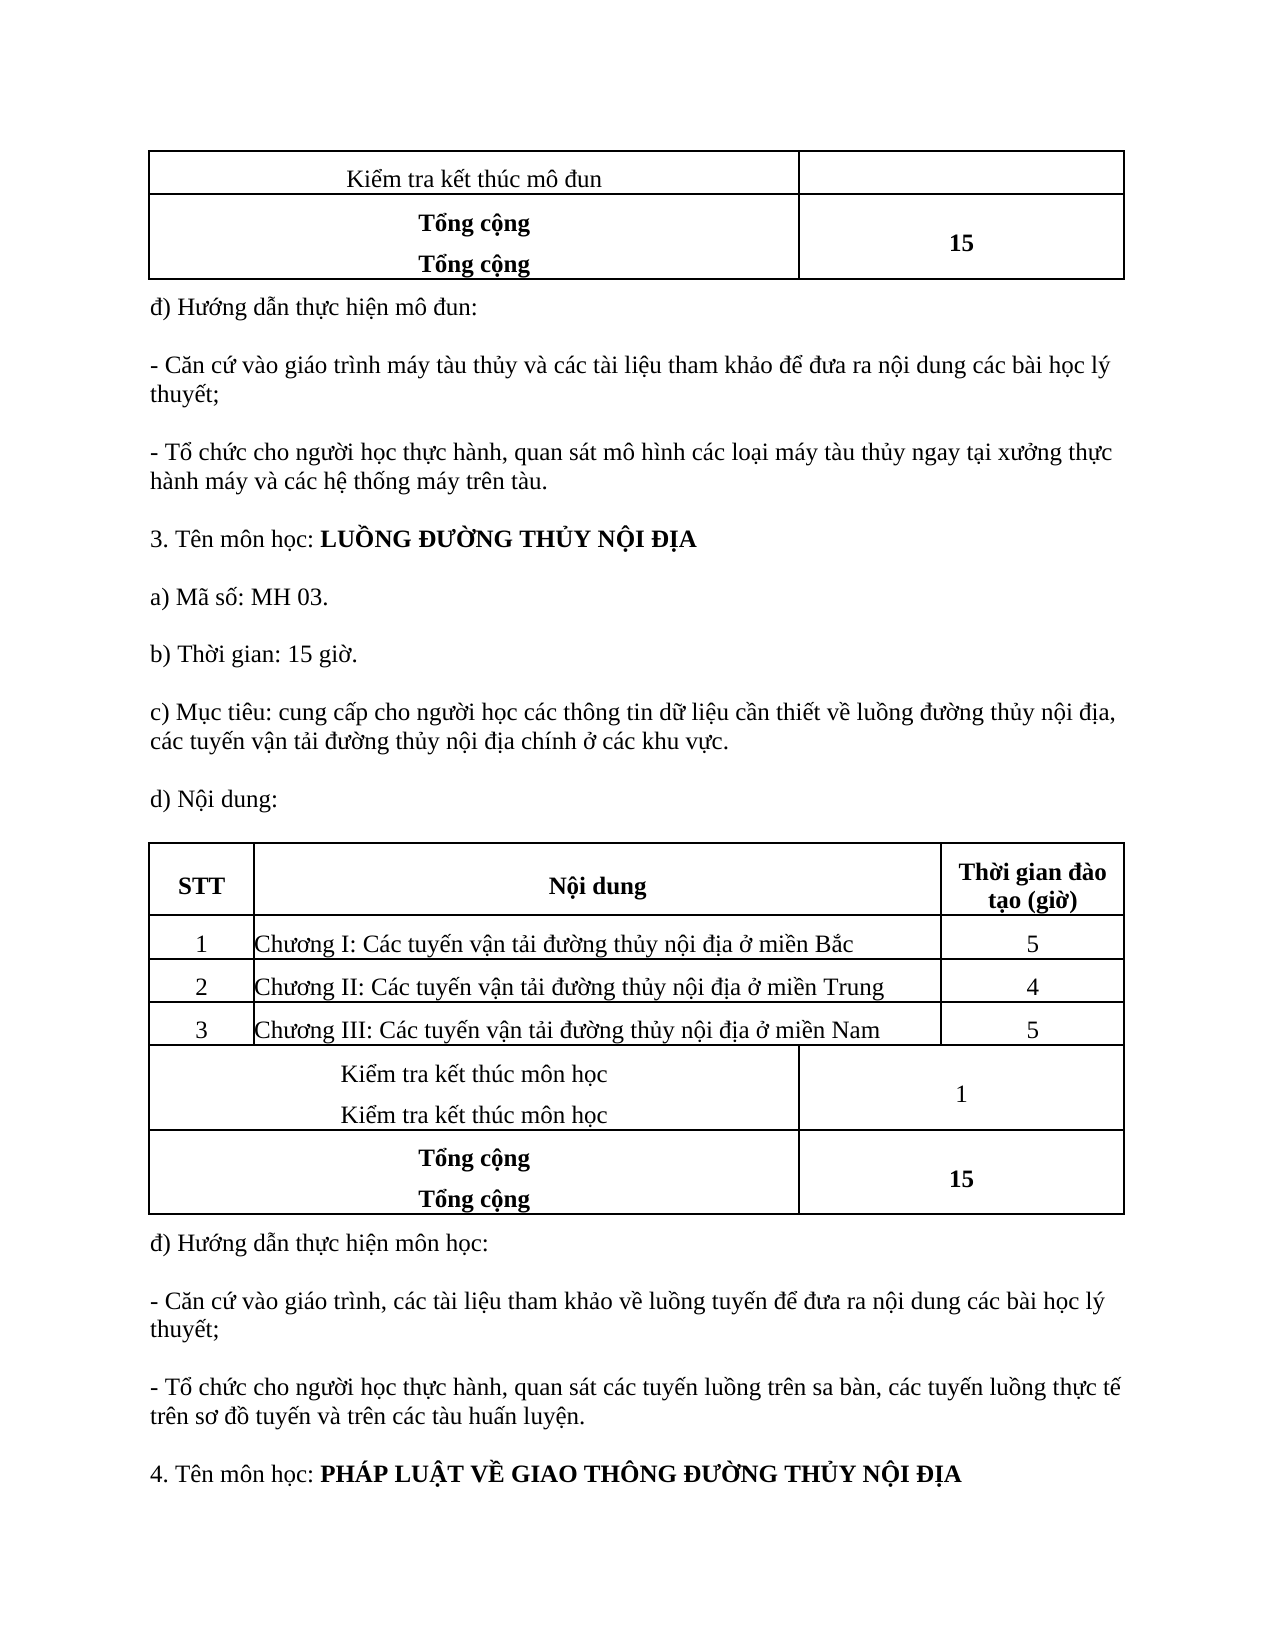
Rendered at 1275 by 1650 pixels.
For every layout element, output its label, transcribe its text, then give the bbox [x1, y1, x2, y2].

table_cell 5 [942, 1003, 1123, 1044]
table_cell Tổng cộng [150, 1131, 798, 1213]
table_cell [150, 152, 798, 193]
text 3. Tên môn học: LUỒNG ĐƯỜNG THỦY NỘI ĐỊA [150, 524, 1125, 552]
table_cell Kiểm tra kết thúc môn học [150, 1046, 798, 1129]
text c) Mục tiêu: cung cấp cho người học các thông tin dữ liệu cần thiết về luồng đường thủy nội địa, các tuyến vận tải đường thủy nội địa chính ở các khu vực. [150, 697, 1125, 755]
table_cell 15 [800, 195, 1123, 278]
table_cell 5 [942, 916, 1123, 957]
table_header Nội dung [255, 844, 940, 914]
table_header Thời gian đào tạo (giờ) [942, 844, 1123, 914]
text a) Mã số: MH 03. [150, 582, 1125, 610]
text đ) Hướng dẫn thực hiện mô đun: [150, 292, 1125, 321]
table_cell 2 [150, 960, 253, 1001]
table_cell 1 [800, 152, 1123, 193]
text - Căn cứ vào giáo trình, các tài liệu tham khảo về luồng tuyến để đưa ra nội dung các bài học lý thuyết; [150, 1286, 1125, 1343]
table_cell Chương III: Các tuyến vận tải đường thủy nội địa ở miền Nam [255, 1003, 940, 1044]
text - Căn cứ vào giáo trình máy tàu thủy và các tài liệu tham khảo để đưa ra nội dung các bài học lý thuyết; [150, 350, 1125, 408]
table_cell 15 [800, 1131, 1123, 1213]
text đ) Hướng dẫn thực hiện môn học: [150, 1228, 1125, 1257]
text - Tổ chức cho người học thực hành, quan sát mô hình các loại máy tàu thủy ngay tại xưởng thực hành máy và các hệ thống máy trên tàu. [150, 437, 1125, 494]
table_cell 4 [942, 960, 1123, 1001]
table_cell 1 [150, 916, 253, 957]
table_cell 1 [800, 1046, 1123, 1129]
table_cell Chương I: Các tuyến vận tải đường thủy nội địa ở miền Bắc [255, 916, 940, 957]
table_header STT [150, 844, 253, 914]
text b) Thời gian: 15 giờ. [150, 639, 1125, 668]
text 4. Tên môn học: PHÁP LUẬT VỀ GIAO THÔNG ĐƯỜNG THỦY NỘI ĐỊA [150, 1459, 1125, 1488]
table_cell 3 [150, 1003, 253, 1044]
text d) Nội dung: [150, 784, 1125, 813]
table_cell Tổng cộng [150, 195, 798, 278]
table_cell Chương II: Các tuyến vận tải đường thủy nội địa ở miền Trung [255, 960, 940, 1001]
text - Tổ chức cho người học thực hành, quan sát các tuyến luồng trên sa bàn, các tuyến luồng thực tế trên sơ đồ tuyến và trên các tàu huấn luyện. [150, 1372, 1125, 1430]
